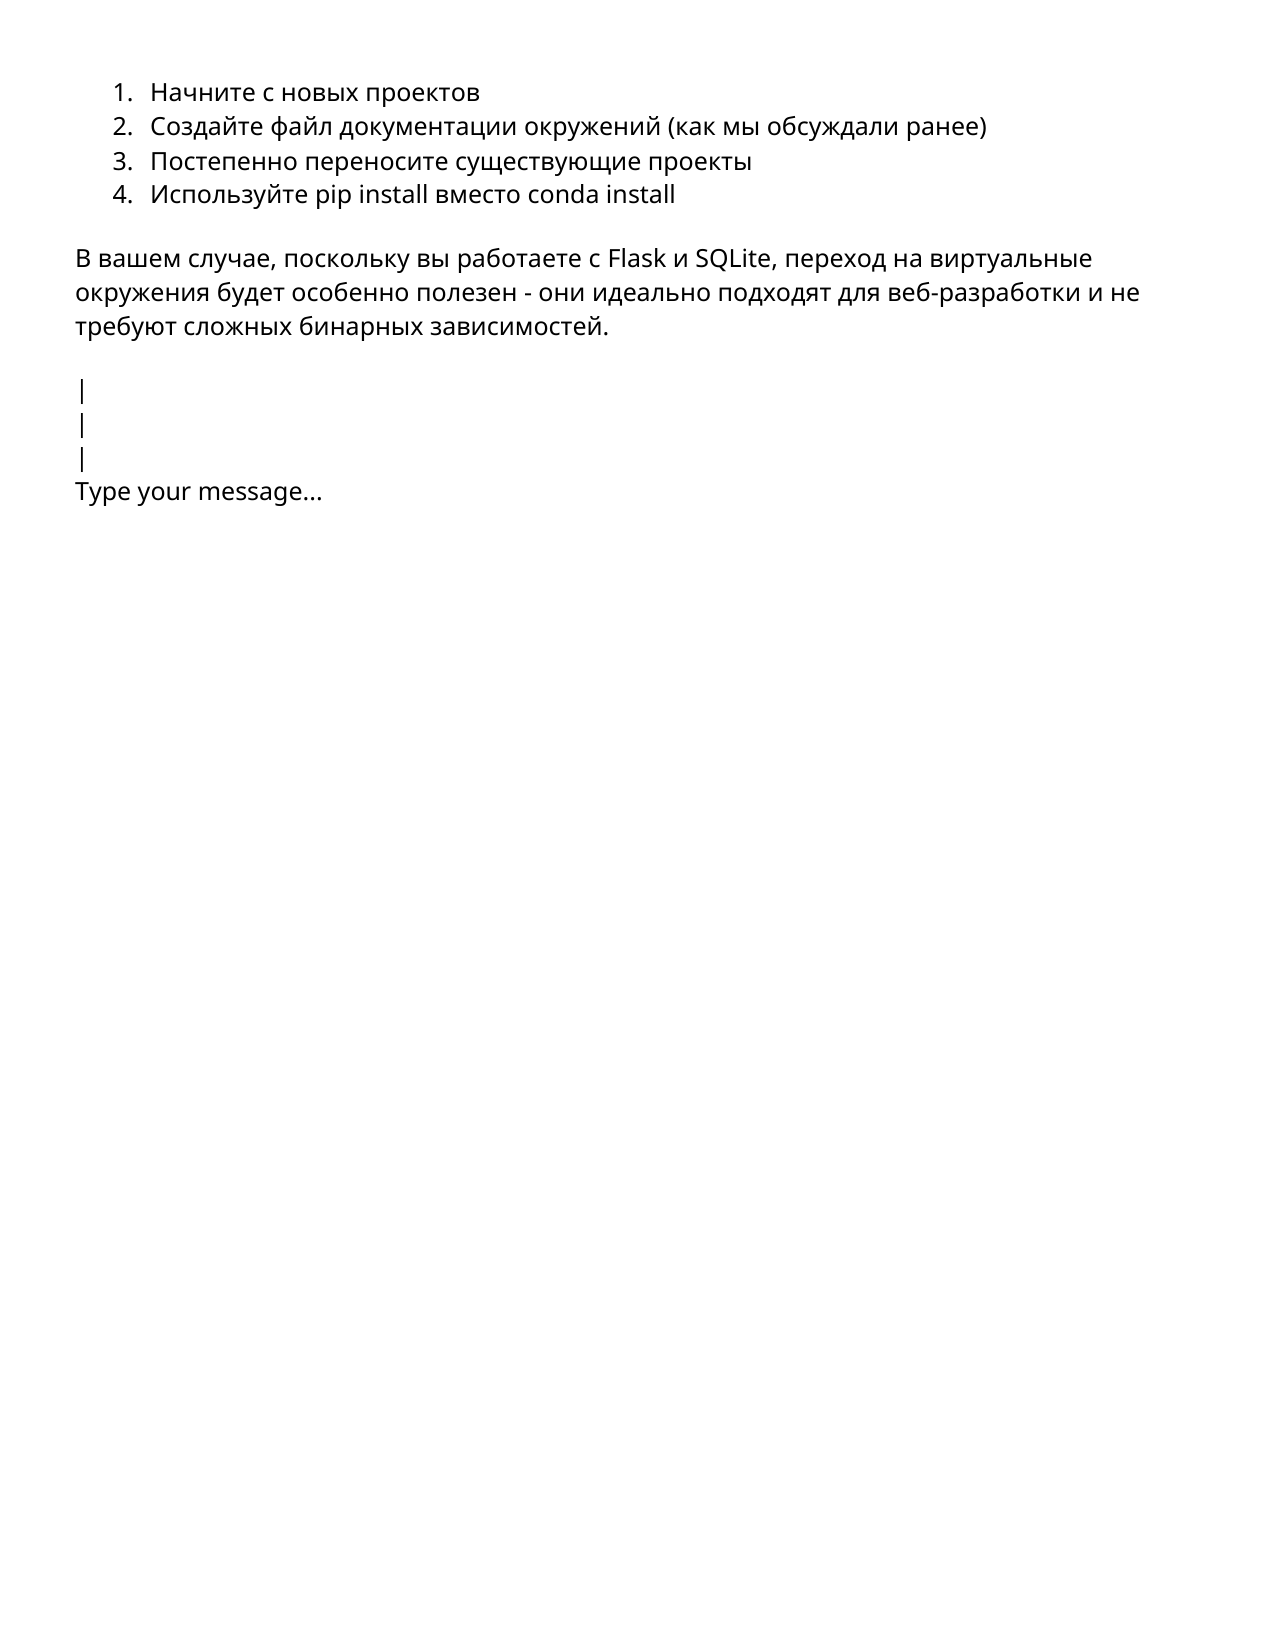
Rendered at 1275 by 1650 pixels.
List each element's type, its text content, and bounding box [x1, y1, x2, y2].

list Постепенно переносите существующие проекты [112, 143, 1200, 177]
text | [75, 406, 1200, 440]
text | [75, 372, 1200, 406]
text | [75, 440, 1200, 474]
text Type your message... [75, 474, 1200, 508]
list Создайте файл документации окружений (как мы обсуждали ранее) [112, 109, 1200, 143]
list Начните с новых проектов [112, 75, 1200, 109]
text В вашем случае, поскольку вы работаете с Flask и SQLite, переход на виртуальные окружения будет особенно полезен - они идеально подходят для веб-разработки и не требуют сложных бинарных зависимостей. [75, 240, 1200, 343]
list Используйте pip install вместо conda install [112, 177, 1200, 211]
